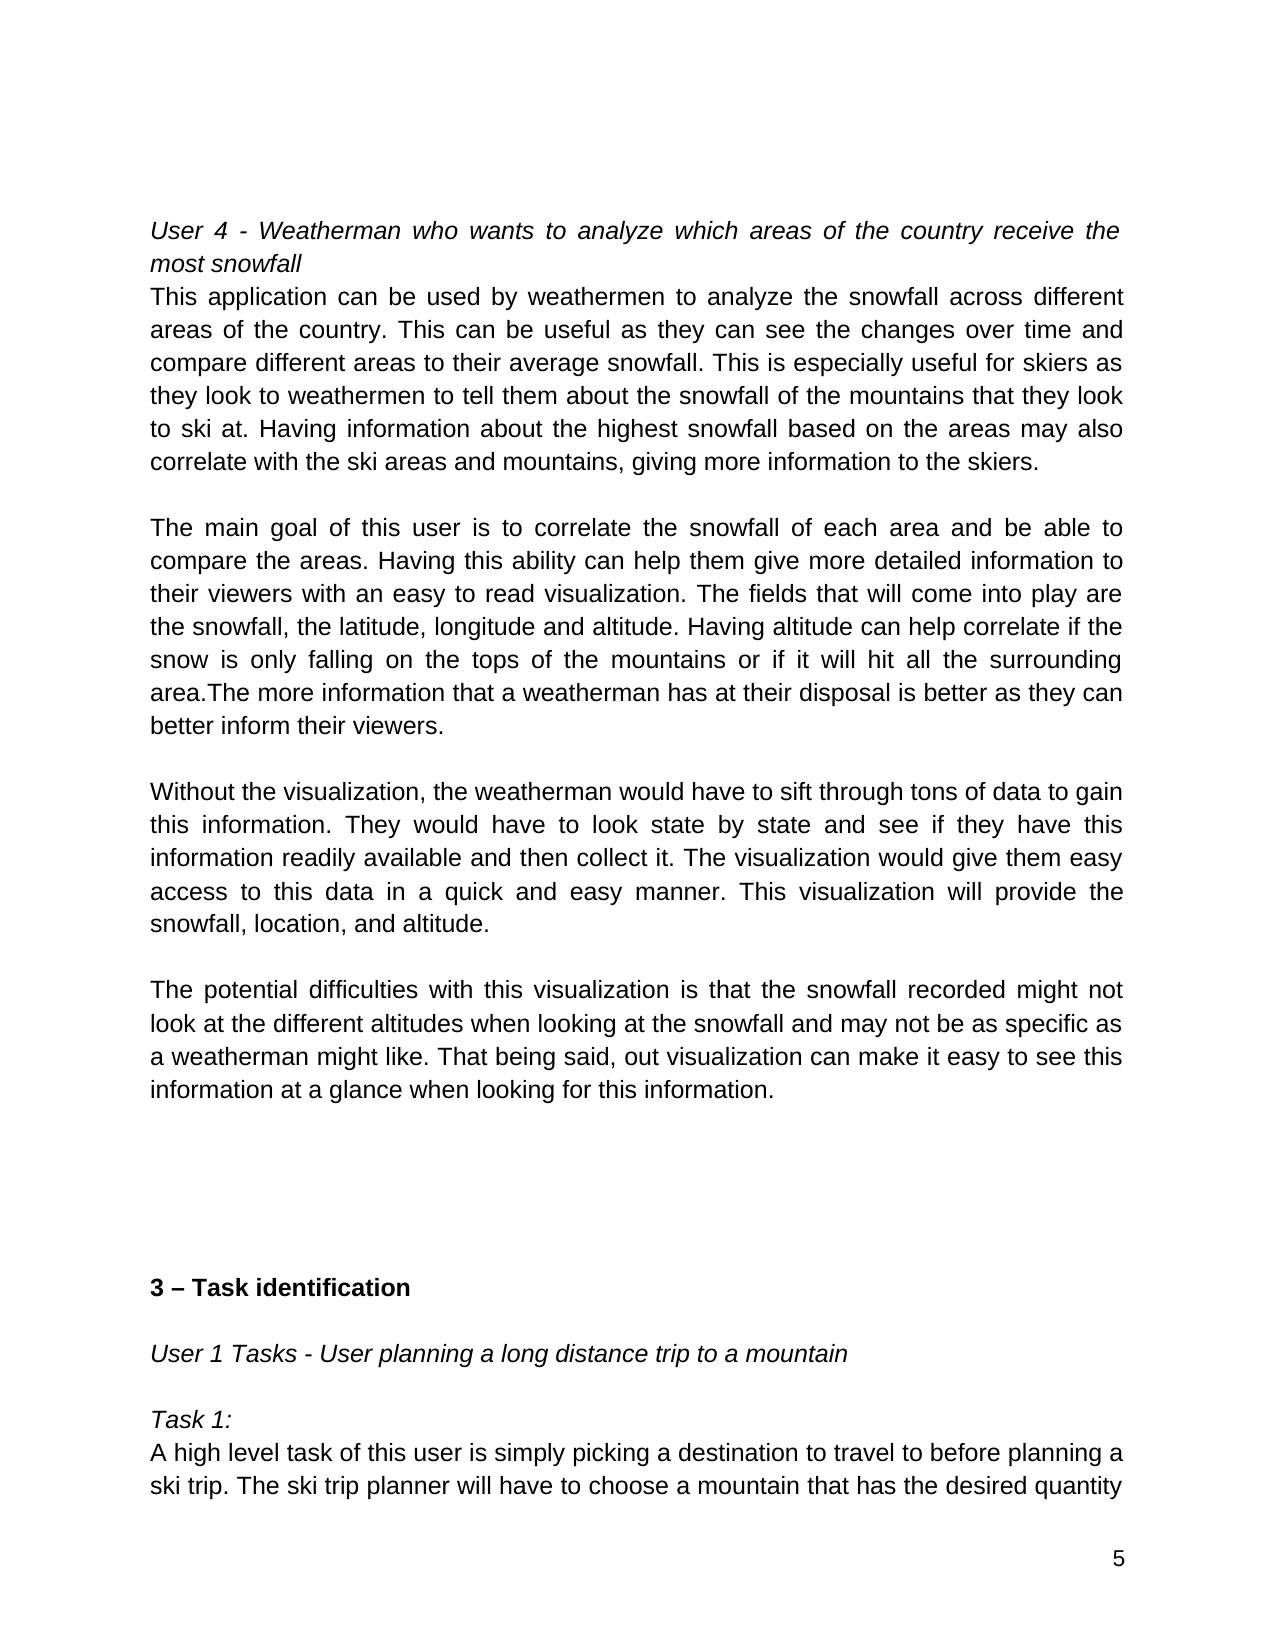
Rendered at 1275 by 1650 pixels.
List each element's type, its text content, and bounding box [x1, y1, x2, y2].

text The potential difficulties with this visualization is that the snowfall recorded might not look at the different altitudes when looking at the snowfall and may not be as specific as a weatherman might like. That being said, out visualization can make it easy to see this information at a glance when looking for this information. [150, 976, 1125, 1103]
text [150, 1438, 1125, 1499]
text This application can be used by weathermen to analyze the snowfall across different areas of the country. This can be useful as they can see the changes over time and compare different areas to their average snowfall. This is especially useful for skiers as they look to weathermen to tell them about the snowfall of the mountains that they look to ski at. Having information about the highest snowfall based on the areas may also correlate with the ski areas and mountains, giving more information to the skiers. [150, 282, 1125, 476]
text User 1 Tasks - User planning a long distance trip to a mountain [150, 1339, 1125, 1367]
text Task 1: [150, 1405, 1125, 1433]
text User 4 - Weatherman who wants to analyze which areas of the country receive the most snowfall [150, 216, 1125, 278]
text Without the visualization, the weatherman would have to sift through tons of data to gain this information. They would have to look state by state and see if they have this information readily available and then collect it. The visualization would give them easy access to this data in a quick and easy manner. This visualization will provide the snowfall, location, and altitude. [150, 777, 1125, 938]
text 3 – Task identification [150, 1273, 1125, 1301]
text The main goal of this user is to correlate the snowfall of each area and be able to compare the areas. Having this ability can help them give more detailed information to their viewers with an easy to read visualization. The fields that will come into play are the snowfall, the latitude, longitude and altitude. Having altitude can help correlate if the snow is only falling on the tops of the mountains or if it will hit all the surrounding area.The more information that a weatherman has at their disposal is better as they can better inform their viewers. [150, 513, 1125, 740]
